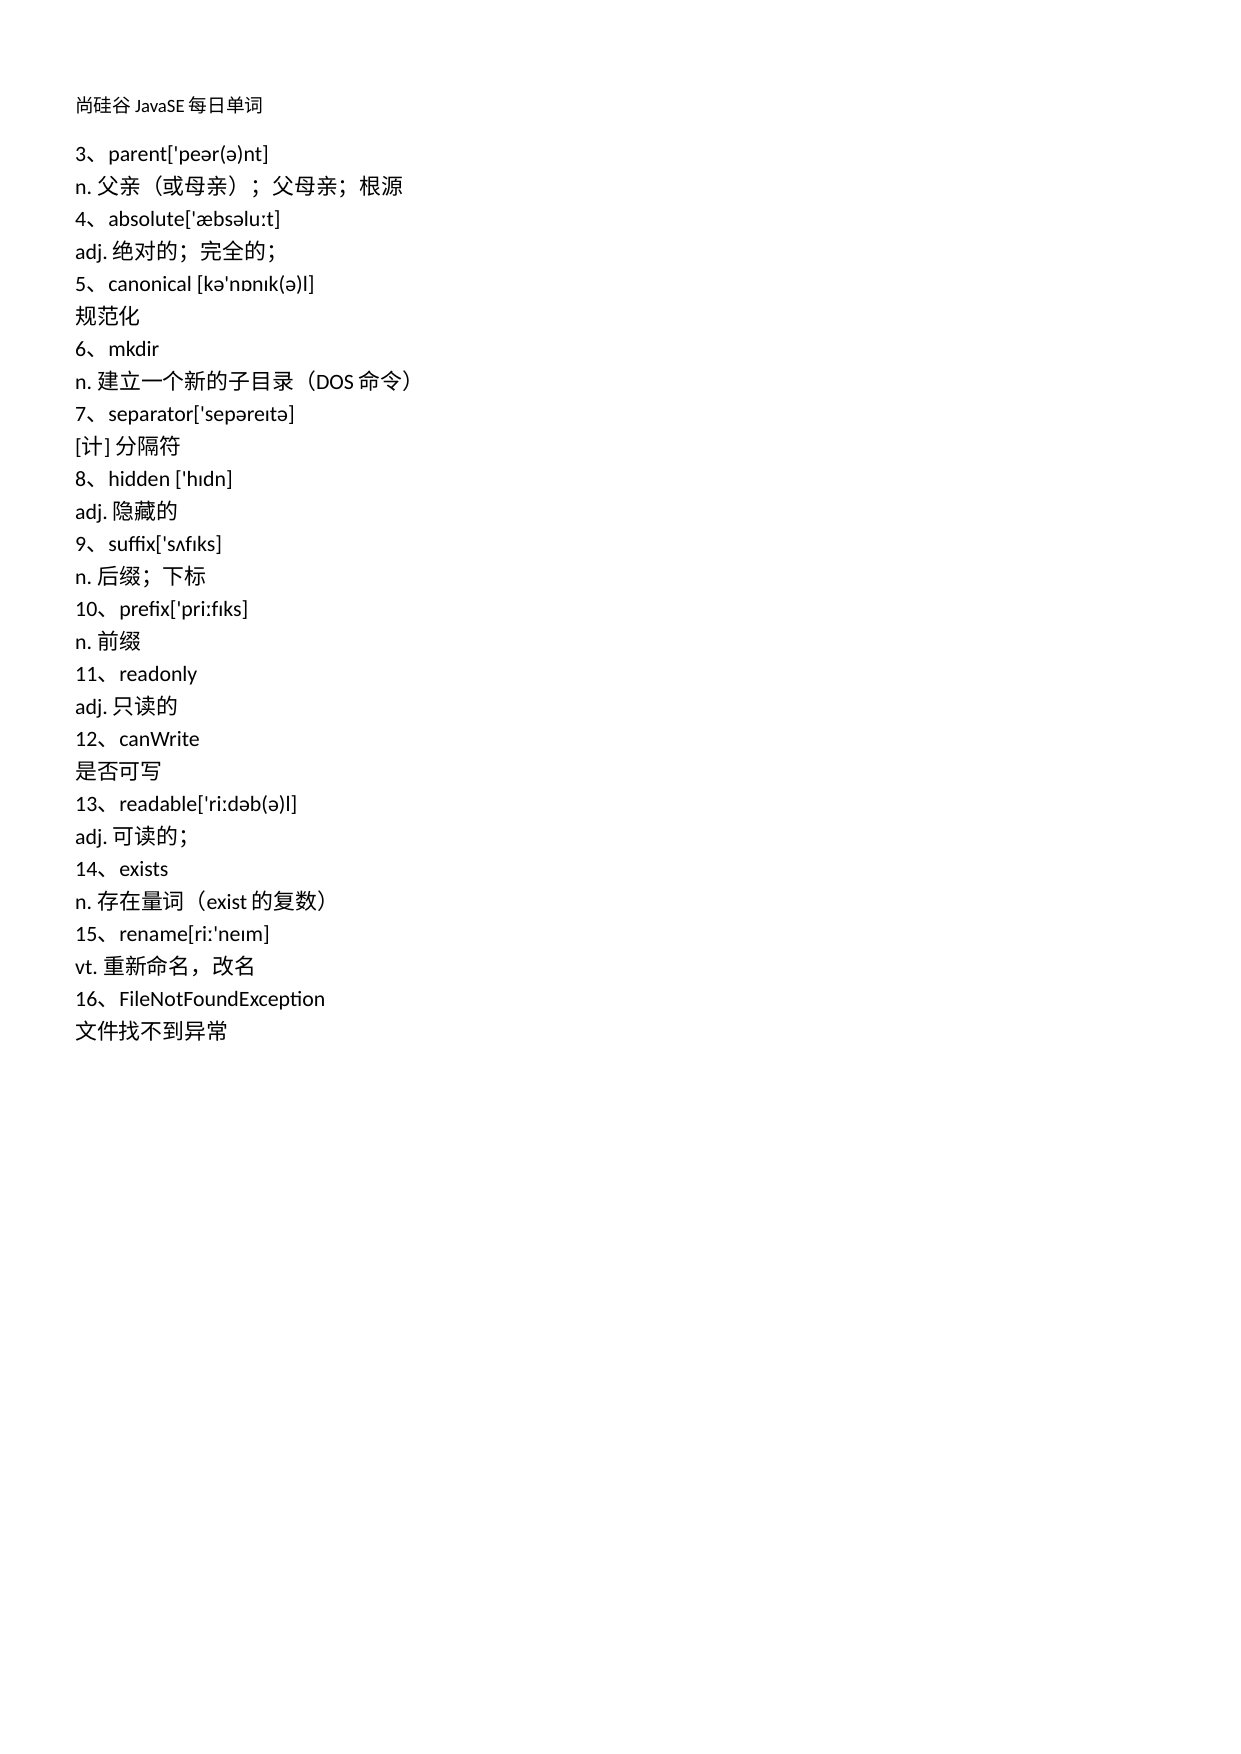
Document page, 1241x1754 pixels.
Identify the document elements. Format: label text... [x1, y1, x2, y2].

text [计] 分隔符 [75, 428, 1165, 461]
text 11、readonly [75, 656, 1165, 688]
text 10、prefix['priːfɪks] [75, 591, 1165, 623]
text n. 前缀 [75, 623, 1165, 656]
text adj. 隐藏的 [75, 493, 1165, 526]
text n. 后缀；下标 [75, 558, 1165, 591]
text 是否可写 [75, 753, 1165, 786]
text vt. 重新命名，改名 [75, 948, 1165, 981]
text 12、canWrite [75, 721, 1165, 753]
text 5、canonical [kə'nɒnɪk(ə)l] [75, 266, 1165, 298]
text 6、mkdir [75, 331, 1165, 363]
text adj. 只读的 [75, 688, 1165, 721]
text 8、hidden ['hɪdn] [75, 461, 1165, 493]
text 15、rename[riː'neɪm] [75, 916, 1165, 948]
text n. 建立一个新的子目录（DOS命令） [75, 363, 1165, 396]
text 7、separator['sepəreɪtə] [75, 396, 1165, 428]
text 4、absolute['æbsəluːt] [75, 201, 1165, 233]
text 16、FileNotFoundException [75, 981, 1165, 1013]
text adj. 可读的； [75, 818, 1165, 851]
text 规范化 [75, 298, 1165, 331]
text n. 父亲（或母亲）；父母亲；根源 [75, 168, 1165, 201]
text 3、parent['peər(ə)nt] [75, 136, 1165, 168]
text 14、exists [75, 851, 1165, 883]
text 文件找不到异常 [75, 1013, 1165, 1046]
text adj. 绝对的；完全的； [75, 233, 1165, 266]
text 9、suffix['sʌfɪks] [75, 526, 1165, 558]
text 13、readable['riːdəb(ə)l] [75, 786, 1165, 818]
text n. 存在量词（exist的复数） [75, 883, 1165, 916]
